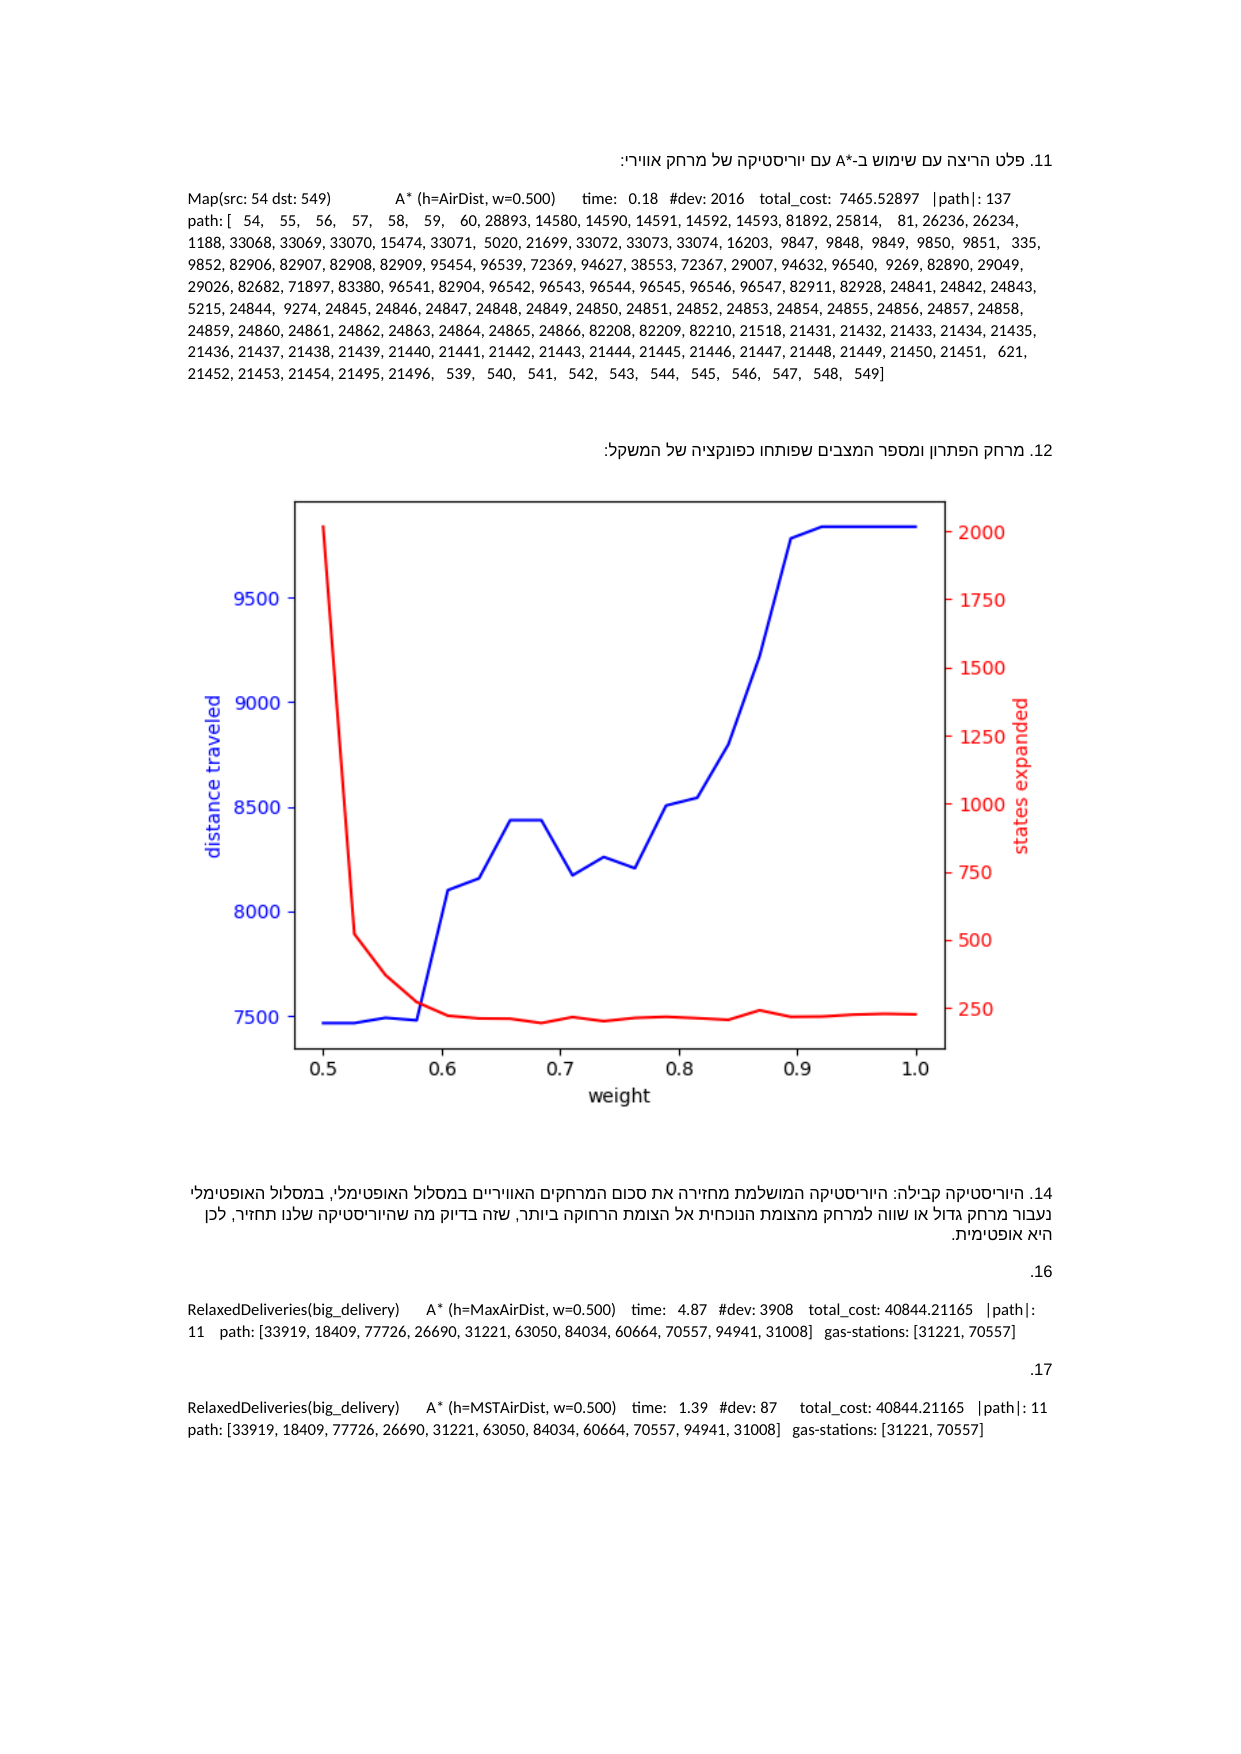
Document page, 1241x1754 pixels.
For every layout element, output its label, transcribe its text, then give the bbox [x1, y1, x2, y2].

text 11. פלט הריצה עם שימוש ב-*A עם יוריסטיקה של מרחק אווירי: [187, 150, 1053, 170]
picture [187, 477, 1053, 1127]
text 14. היוריסטיקה קבילה: היוריסטיקה המושלמת מחזירה את סכום המרחקים האוויריים במסלול האופטימלי, במסלול האופטימלי נעבור מרחק גדול או שווה למרחק מהצומת הנוכחית אל הצומת הרחוקה ביותר, שזה בדיוק מה שהיוריסטיקה שלנו תחזיר, לכן היא אופטימית. [187, 1184, 1053, 1244]
text 12. מרחק הפתרון ומספר המצבים שפותחו כפונקציה של המשקל: [187, 441, 1053, 460]
text 17. [187, 1360, 1053, 1379]
text RelaxedDeliveries(big_delivery) A* (h=MaxAirDist, w=0.500) time: 4.87 #dev: 3908 total_cost: 40844.21165 |path|: 11 path: [33919, 18409, 77726, 26690, 31221, 63050, 84034, 60664, 70557, 94941, 31008] gas-stations: [31221, 70557] [187, 1299, 1053, 1342]
text Map(src: 54 dst: 549) A* (h=AirDist, w=0.500) time: 0.18 #dev: 2016 total_cost: 7465.52897 |path|: 137 path: [ 54, 55, 56, 57, 58, 59, 60, 28893, 14580, 14590, 14591, 14592, 14593, 81892, 25814, 81, 26236, 26234, 1188, 33068, 33069, 33070, 15474, 33071, 5020, 21699, 33072, 33073, 33074, 16203, 9847, 9848, 9849, 9850, 9851, 335, 9852, 82906, 82907, 82908, 82909, 95454, 96539, 72369, 94627, 38553, 72367, 29007, 94632, 96540, 9269, 82890, 29049, 29026, 82682, 71897, 83380, 96541, 82904, 96542, 96543, 96544, 96545, 96546, 96547, 82911, 82928, 24841, 24842, 24843, 5215, 24844, 9274, 24845, 24846, 24847, 24848, 24849, 24850, 24851, 24852, 24853, 24854, 24855, 24856, 24857, 24858, 24859, 24860, 24861, 24862, 24863, 24864, 24865, 24866, 82208, 82209, 82210, 21518, 21431, 21432, 21433, 21434, 21435, 21436, 21437, 21438, 21439, 21440, 21441, 21442, 21443, 21444, 21445, 21446, 21447, 21448, 21449, 21450, 21451, 621, 21452, 21453, 21454, 21495, 21496, 539, 540, 541, 542, 543, 544, 545, 546, 547, 548, 549] [187, 188, 1053, 384]
text RelaxedDeliveries(big_delivery) A* (h=MSTAirDist, w=0.500) time: 1.39 #dev: 87 total_cost: 40844.21165 |path|: 11 path: [33919, 18409, 77726, 26690, 31221, 63050, 84034, 60664, 70557, 94941, 31008] gas-stations: [31221, 70557] [187, 1397, 1053, 1439]
text 16. [187, 1262, 1053, 1281]
